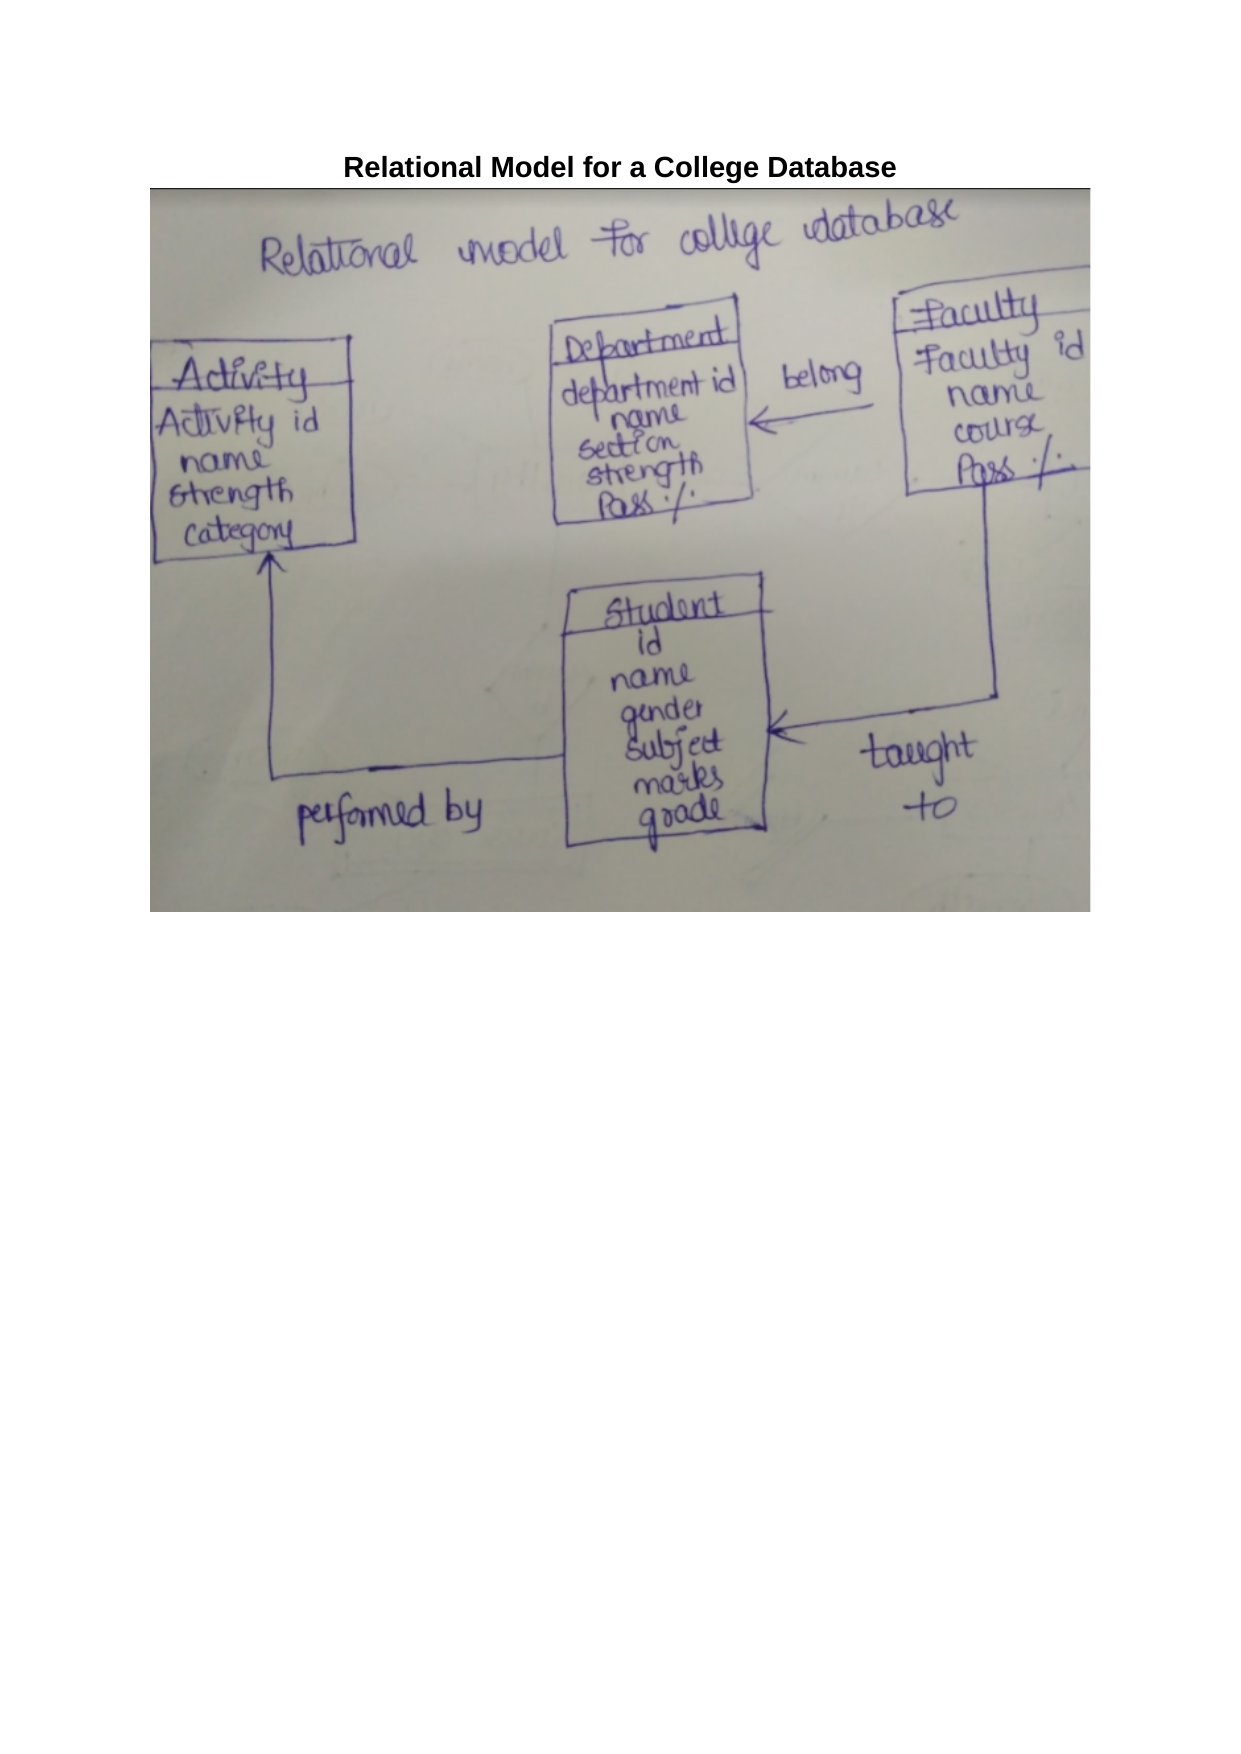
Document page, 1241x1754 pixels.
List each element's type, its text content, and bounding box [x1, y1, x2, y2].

picture [150, 188, 1091, 912]
text Relational Model for a College Database [150, 150, 1090, 183]
